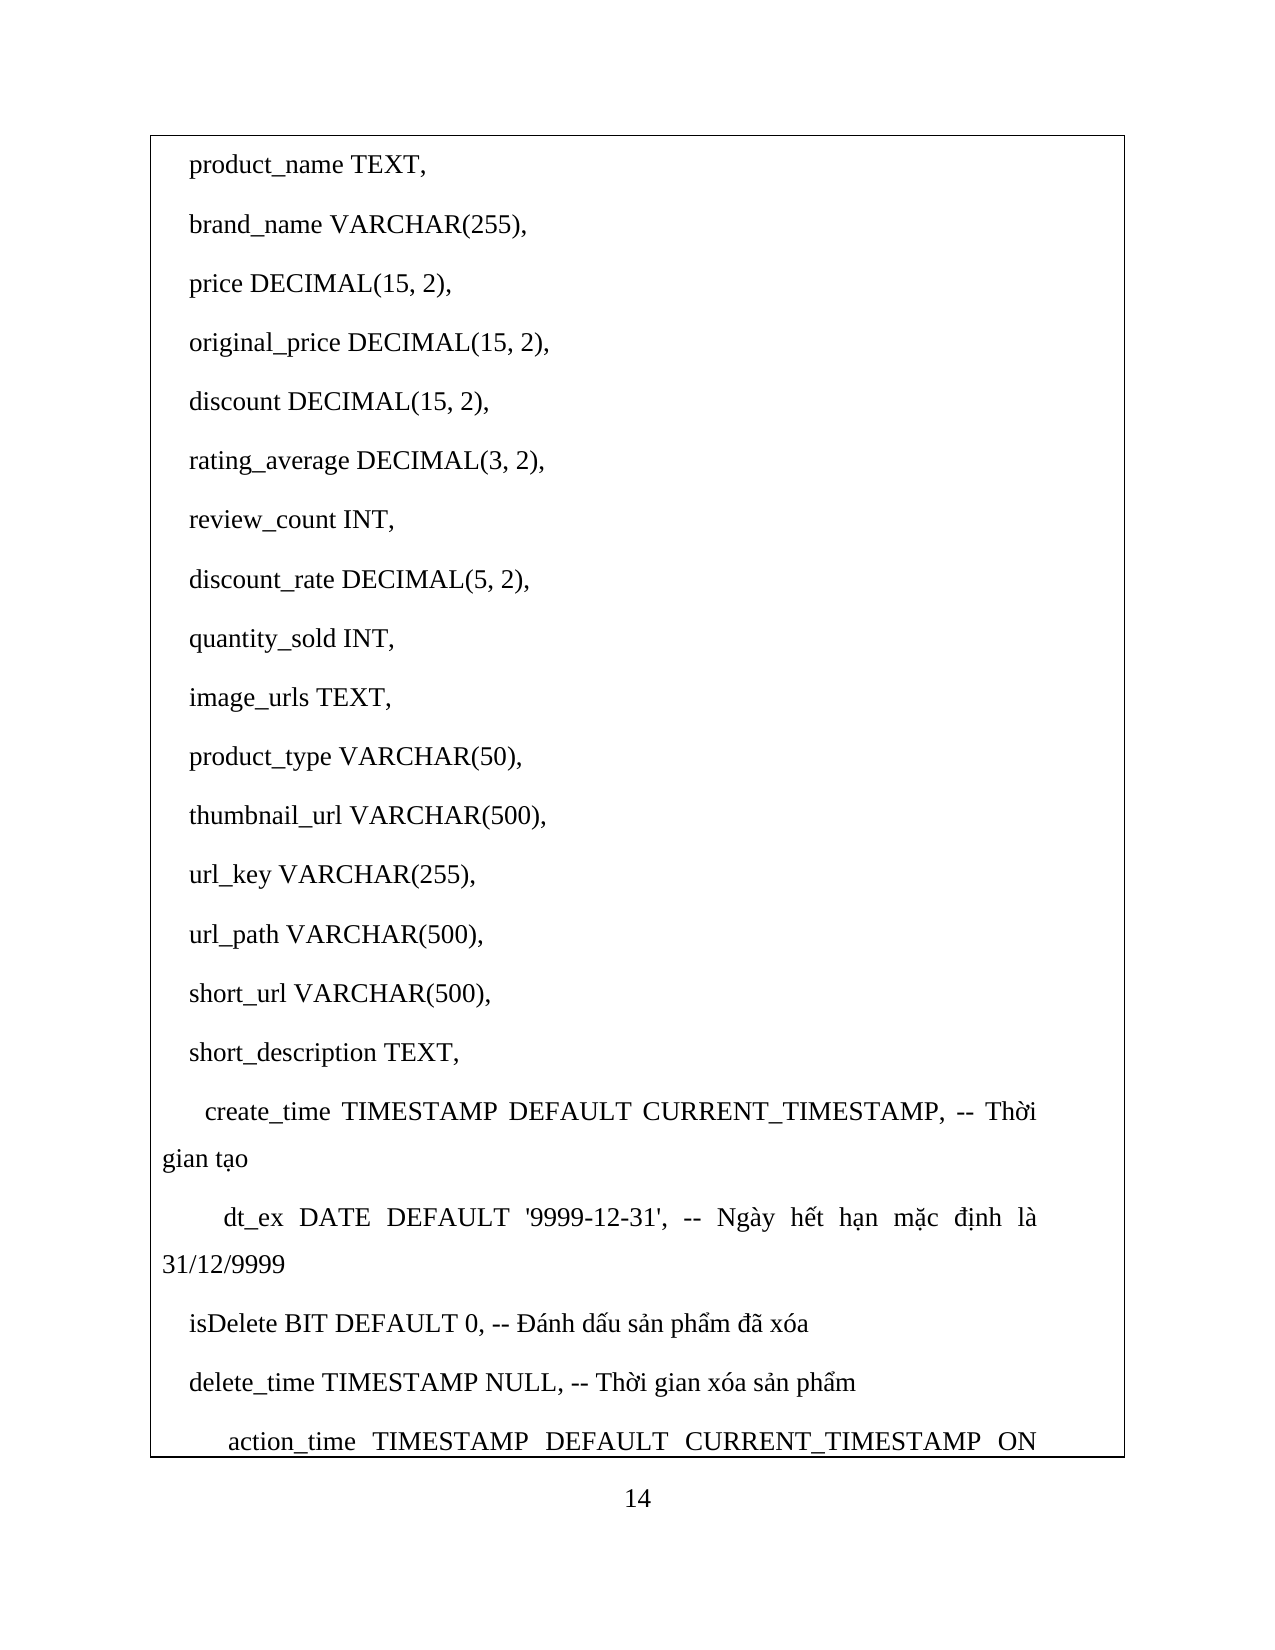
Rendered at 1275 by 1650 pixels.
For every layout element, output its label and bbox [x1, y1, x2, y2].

table_cell [151, 136, 1124, 1456]
